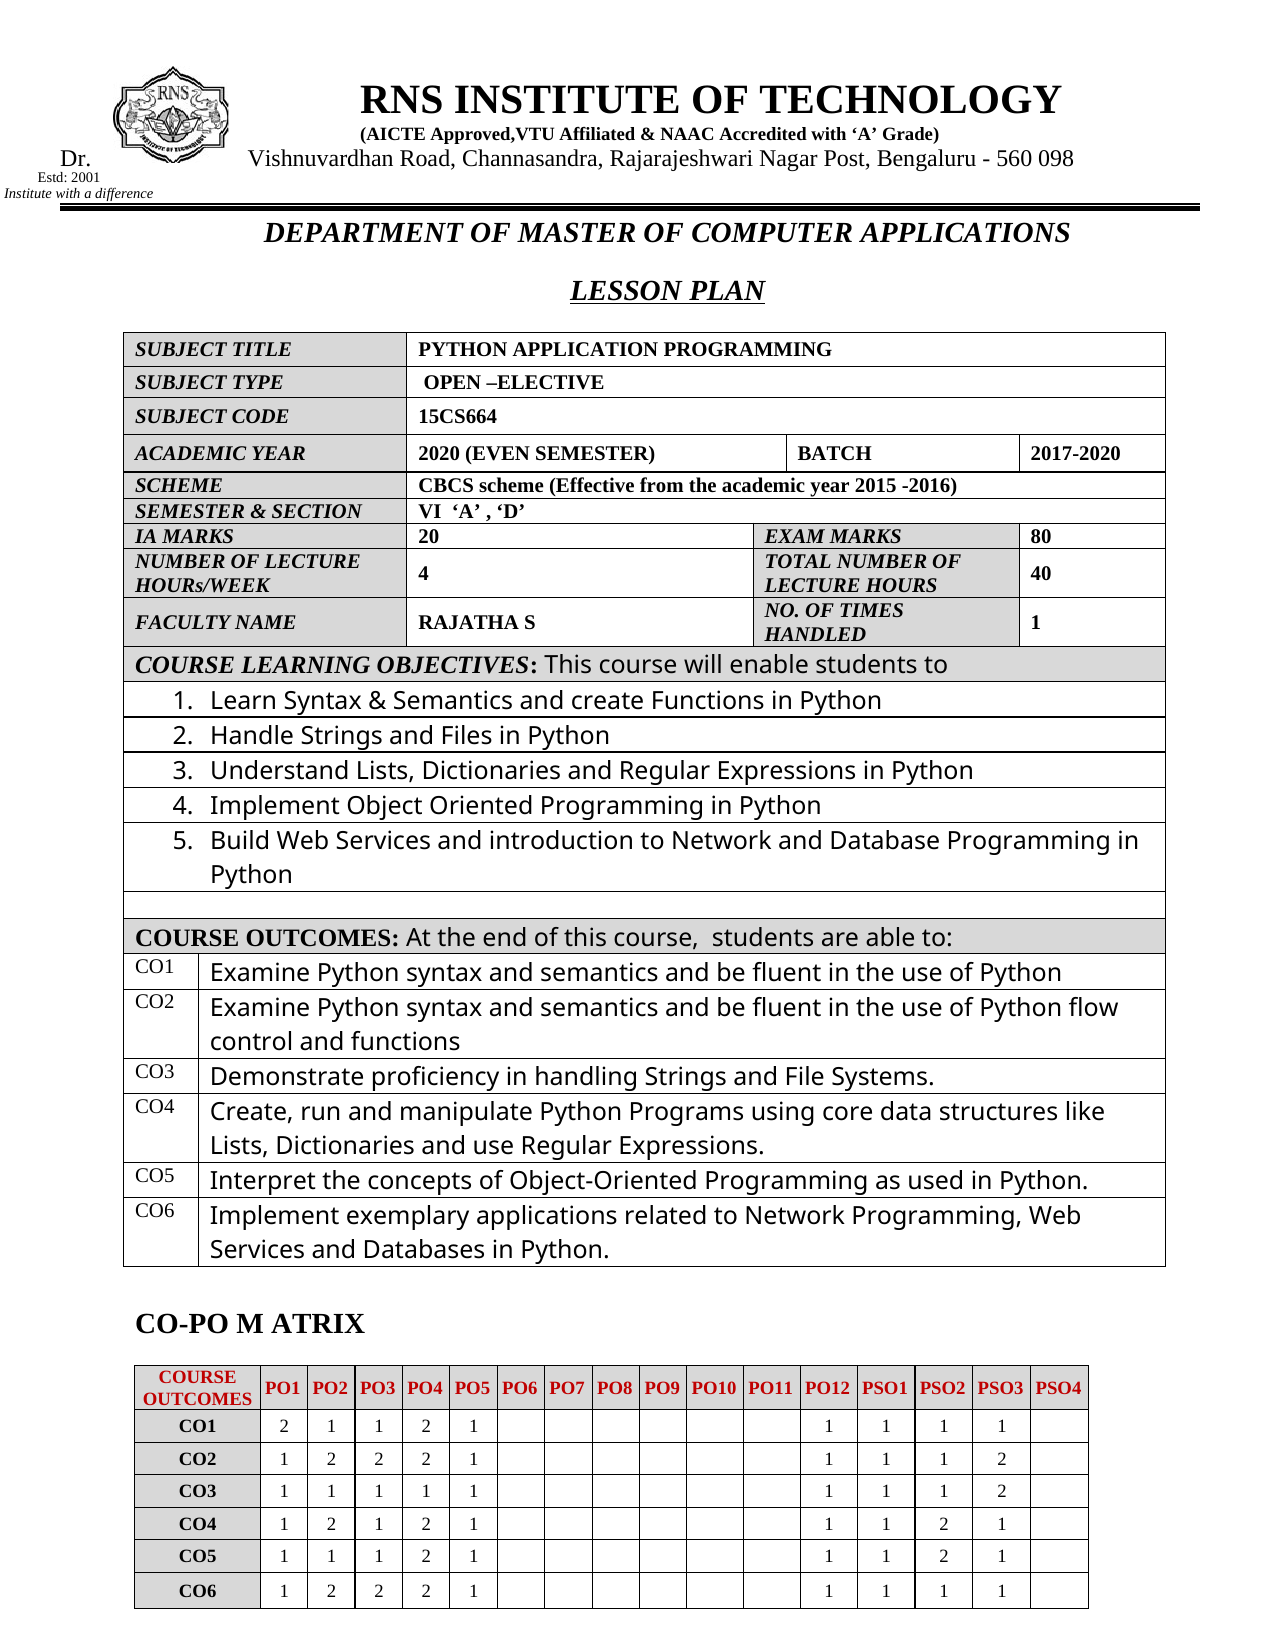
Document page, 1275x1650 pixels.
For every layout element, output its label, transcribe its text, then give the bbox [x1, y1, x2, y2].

table_cell [545, 1475, 592, 1507]
table_cell 2 [403, 1443, 449, 1474]
table_cell Implement Object Oriented Programming in Python [124, 788, 1165, 822]
table_cell [640, 1443, 686, 1474]
table_cell NUMBER OF LECTURE HOURs/WEEK [124, 549, 406, 597]
table_cell [1031, 1443, 1088, 1474]
table_cell 2 [261, 1410, 307, 1442]
text (AICTE Approved,VTU Affiliated & NAAC Accredited with ‘A’ Grade) [229, 123, 1200, 144]
table_cell 1 [916, 1573, 972, 1608]
table_cell [687, 1540, 743, 1572]
table_cell 1 [450, 1573, 497, 1608]
table_cell [640, 1475, 686, 1507]
table_cell [1031, 1475, 1088, 1507]
table_cell CO2 [135, 1443, 260, 1474]
table_cell 1 [261, 1443, 307, 1474]
table_cell Handle Strings and Files in Python [124, 718, 1165, 751]
table_cell [593, 1508, 639, 1539]
table_cell CO5 [135, 1540, 260, 1572]
table_cell [1031, 1508, 1088, 1539]
table_cell 2 [356, 1443, 402, 1474]
table_cell 20 [407, 524, 753, 548]
table_cell [640, 1573, 686, 1608]
table_header PSO2 [916, 1366, 972, 1409]
table_cell 1 [450, 1475, 497, 1507]
table_cell Build Web Services and introduction to Network and Database Programming in Python [124, 823, 1165, 891]
table_cell [498, 1475, 544, 1507]
table_cell Demonstrate proficiency in handling Strings and File Systems. [199, 1059, 1165, 1093]
table_cell NO. OF TIMES HANDLED [754, 598, 1019, 646]
table_cell [744, 1508, 800, 1539]
table_header PSO3 [973, 1366, 1030, 1409]
table_cell [498, 1443, 544, 1474]
table_header PYTHON APPLICATION PROGRAMMING [407, 333, 1165, 366]
table_header COURSE OUTCOMES [135, 1366, 260, 1409]
table_cell 80 [1020, 524, 1165, 548]
table_cell 1 [356, 1540, 402, 1572]
table_cell 2 [403, 1540, 449, 1572]
table_cell CO3 [135, 1475, 260, 1507]
text DEPARTMENT OF MASTER OF COMPUTER APPLICATIONS [135, 215, 1200, 248]
table_cell [640, 1410, 686, 1442]
table_cell 1 [973, 1508, 1030, 1539]
table_cell TOTAL NUMBER OF LECTURE HOURS [754, 549, 1019, 597]
table_header PO12 [801, 1366, 857, 1409]
table_cell [687, 1573, 743, 1608]
table_header PSO1 [858, 1366, 914, 1409]
table_cell [498, 1573, 544, 1608]
table_cell 2 [403, 1410, 449, 1442]
table_cell 1 [801, 1540, 857, 1572]
table_cell 1 [801, 1573, 857, 1608]
table_cell 1 [973, 1573, 1030, 1608]
text Dr. Vishnuvardhan Road, Channasandra, Rajarajeshwari Nagar Post, Bengaluru - 560 098 [22, 144, 1247, 172]
table_cell SCHEME [124, 473, 406, 498]
table_cell 1 [916, 1443, 972, 1474]
table_cell OPEN –ELECTIVE [407, 367, 1165, 397]
table_cell [498, 1508, 544, 1539]
text LESSON PLAN [135, 273, 1200, 307]
table_cell 1 [1020, 598, 1165, 646]
table_header PO1 [261, 1366, 307, 1409]
table_cell Implement exemplary applications related to Network Programming, Web Services and Databases in Python. [199, 1198, 1165, 1266]
table_cell 1 [261, 1540, 307, 1572]
table_cell [640, 1508, 686, 1539]
table_cell 4 [407, 549, 753, 597]
table_header PO2 [308, 1366, 354, 1409]
table_cell 1 [858, 1573, 914, 1608]
table_cell 1 [858, 1475, 914, 1507]
table_cell 1 [356, 1508, 402, 1539]
table_cell Interpret the concepts of Object-Oriented Programming as used in Python. [199, 1163, 1165, 1197]
table_header SUBJECT TITLE [124, 333, 406, 366]
table_cell [1031, 1540, 1088, 1572]
table_cell CO4 [124, 1094, 198, 1162]
table_cell COURSE LEARNING OBJECTIVES: This course will enable students to [124, 647, 1165, 681]
table_cell 1 [916, 1410, 972, 1442]
table_header PO11 [744, 1366, 800, 1409]
table_cell CO6 [124, 1198, 198, 1266]
table_cell 1 [858, 1508, 914, 1539]
table_cell [687, 1508, 743, 1539]
table_cell [1031, 1573, 1088, 1608]
table_cell [593, 1540, 639, 1572]
table_cell [498, 1540, 544, 1572]
table_cell CO3 [124, 1059, 198, 1093]
table_cell Understand Lists, Dictionaries and Regular Expressions in Python [124, 753, 1165, 787]
table_cell 2017-2020 [1020, 435, 1165, 471]
table_cell [545, 1410, 592, 1442]
table_cell [687, 1410, 743, 1442]
table_cell [744, 1410, 800, 1442]
table_cell 1 [858, 1410, 914, 1442]
table_cell 1 [261, 1475, 307, 1507]
table_header PO9 [640, 1366, 686, 1409]
table_cell 1 [973, 1410, 1030, 1442]
table_cell [687, 1475, 743, 1507]
table_cell 1 [916, 1475, 972, 1507]
table_cell 1 [973, 1540, 1030, 1572]
table_header PO5 [450, 1366, 497, 1409]
table_cell [687, 1443, 743, 1474]
table_cell CO2 [124, 990, 198, 1058]
table_cell 1 [801, 1410, 857, 1442]
table_cell IA MARKS [124, 524, 406, 548]
text RNS INSTITUTE OF TECHNOLOGY [229, 75, 1200, 123]
table_cell Create, run and manipulate Python Programs using core data structures like Lists, Dictionaries and use Regular Expressions. [199, 1094, 1165, 1162]
table_cell 1 [403, 1475, 449, 1507]
table_cell 1 [801, 1475, 857, 1507]
table_cell 1 [308, 1540, 354, 1572]
table_cell 2 [916, 1540, 972, 1572]
table_cell 1 [356, 1410, 402, 1442]
table_cell Learn Syntax & Semantics and create Functions in Python [124, 682, 1165, 716]
table_cell 1 [450, 1410, 497, 1442]
table_cell [545, 1573, 592, 1608]
table_header PO6 [498, 1366, 544, 1409]
text CO-PO M ATRIX [135, 1306, 1200, 1339]
table_cell 2 [916, 1508, 972, 1539]
table_header PSO4 [1031, 1366, 1088, 1409]
table_cell EXAM MARKS [754, 524, 1019, 548]
table_cell CBCS scheme (Effective from the academic year 2015 -2016) [407, 473, 1165, 498]
table_cell SEMESTER & SECTION [124, 499, 406, 523]
table_header PO4 [403, 1366, 449, 1409]
table_cell 1 [261, 1573, 307, 1608]
table_cell CO4 [135, 1508, 260, 1539]
table_cell BATCH [787, 435, 1019, 471]
table_cell COURSE OUTCOMES: At the end of this course, students are able to: [124, 919, 1165, 953]
table_cell 2 [403, 1573, 449, 1608]
table_header PO8 [593, 1366, 639, 1409]
table_cell Examine Python syntax and semantics and be fluent in the use of Python [199, 954, 1165, 988]
table_cell [498, 1410, 544, 1442]
table_cell 2 [973, 1443, 1030, 1474]
table_cell 2020 (EVEN SEMESTER) [407, 435, 786, 471]
picture [113, 66, 229, 163]
table_cell 15CS664 [407, 398, 1165, 434]
table_cell 2 [403, 1508, 449, 1539]
table_cell [545, 1540, 592, 1572]
table_cell [744, 1573, 800, 1608]
table_cell 1 [261, 1508, 307, 1539]
table_cell [545, 1508, 592, 1539]
table_cell CO1 [135, 1410, 260, 1442]
table_cell [744, 1540, 800, 1572]
table_cell RAJATHA S [407, 598, 753, 646]
table_cell [744, 1443, 800, 1474]
table_cell 2 [973, 1475, 1030, 1507]
table_cell 1 [801, 1443, 857, 1474]
table_header PO10 [687, 1366, 743, 1409]
table_cell 1 [450, 1443, 497, 1474]
table_cell [124, 892, 1165, 918]
table_header PO7 [545, 1366, 592, 1409]
table_cell 2 [356, 1573, 402, 1608]
table_cell CO5 [124, 1163, 198, 1197]
table_cell Examine Python syntax and semantics and be fluent in the use of Python flow control and functions [199, 990, 1165, 1058]
table_cell [545, 1443, 592, 1474]
table_cell 1 [858, 1540, 914, 1572]
table_cell [593, 1410, 639, 1442]
table_cell 1 [356, 1475, 402, 1507]
table_cell FACULTY NAME [124, 598, 406, 646]
table_cell CO1 [124, 954, 198, 988]
table_cell [593, 1443, 639, 1474]
table_cell 1 [308, 1475, 354, 1507]
table_cell 2 [308, 1508, 354, 1539]
table_cell 1 [450, 1540, 497, 1572]
table_cell [1031, 1410, 1088, 1442]
table_cell 1 [308, 1410, 354, 1442]
table_cell 2 [308, 1443, 354, 1474]
table_header PO3 [356, 1366, 402, 1409]
table_cell ACADEMIC YEAR [124, 435, 406, 471]
table_cell VI ‘A’ , ‘D’ [407, 499, 1165, 523]
table_cell [640, 1540, 686, 1572]
table_cell SUBJECT CODE [124, 398, 406, 434]
table_cell 1 [801, 1508, 857, 1539]
table_cell 40 [1020, 549, 1165, 597]
table_cell 1 [858, 1443, 914, 1474]
table_cell SUBJECT TYPE [124, 367, 406, 397]
table_cell [593, 1573, 639, 1608]
table_cell 1 [450, 1508, 497, 1539]
table_cell CO6 [135, 1573, 260, 1608]
table_cell [593, 1475, 639, 1507]
table_cell 2 [308, 1573, 354, 1608]
table_cell [744, 1475, 800, 1507]
